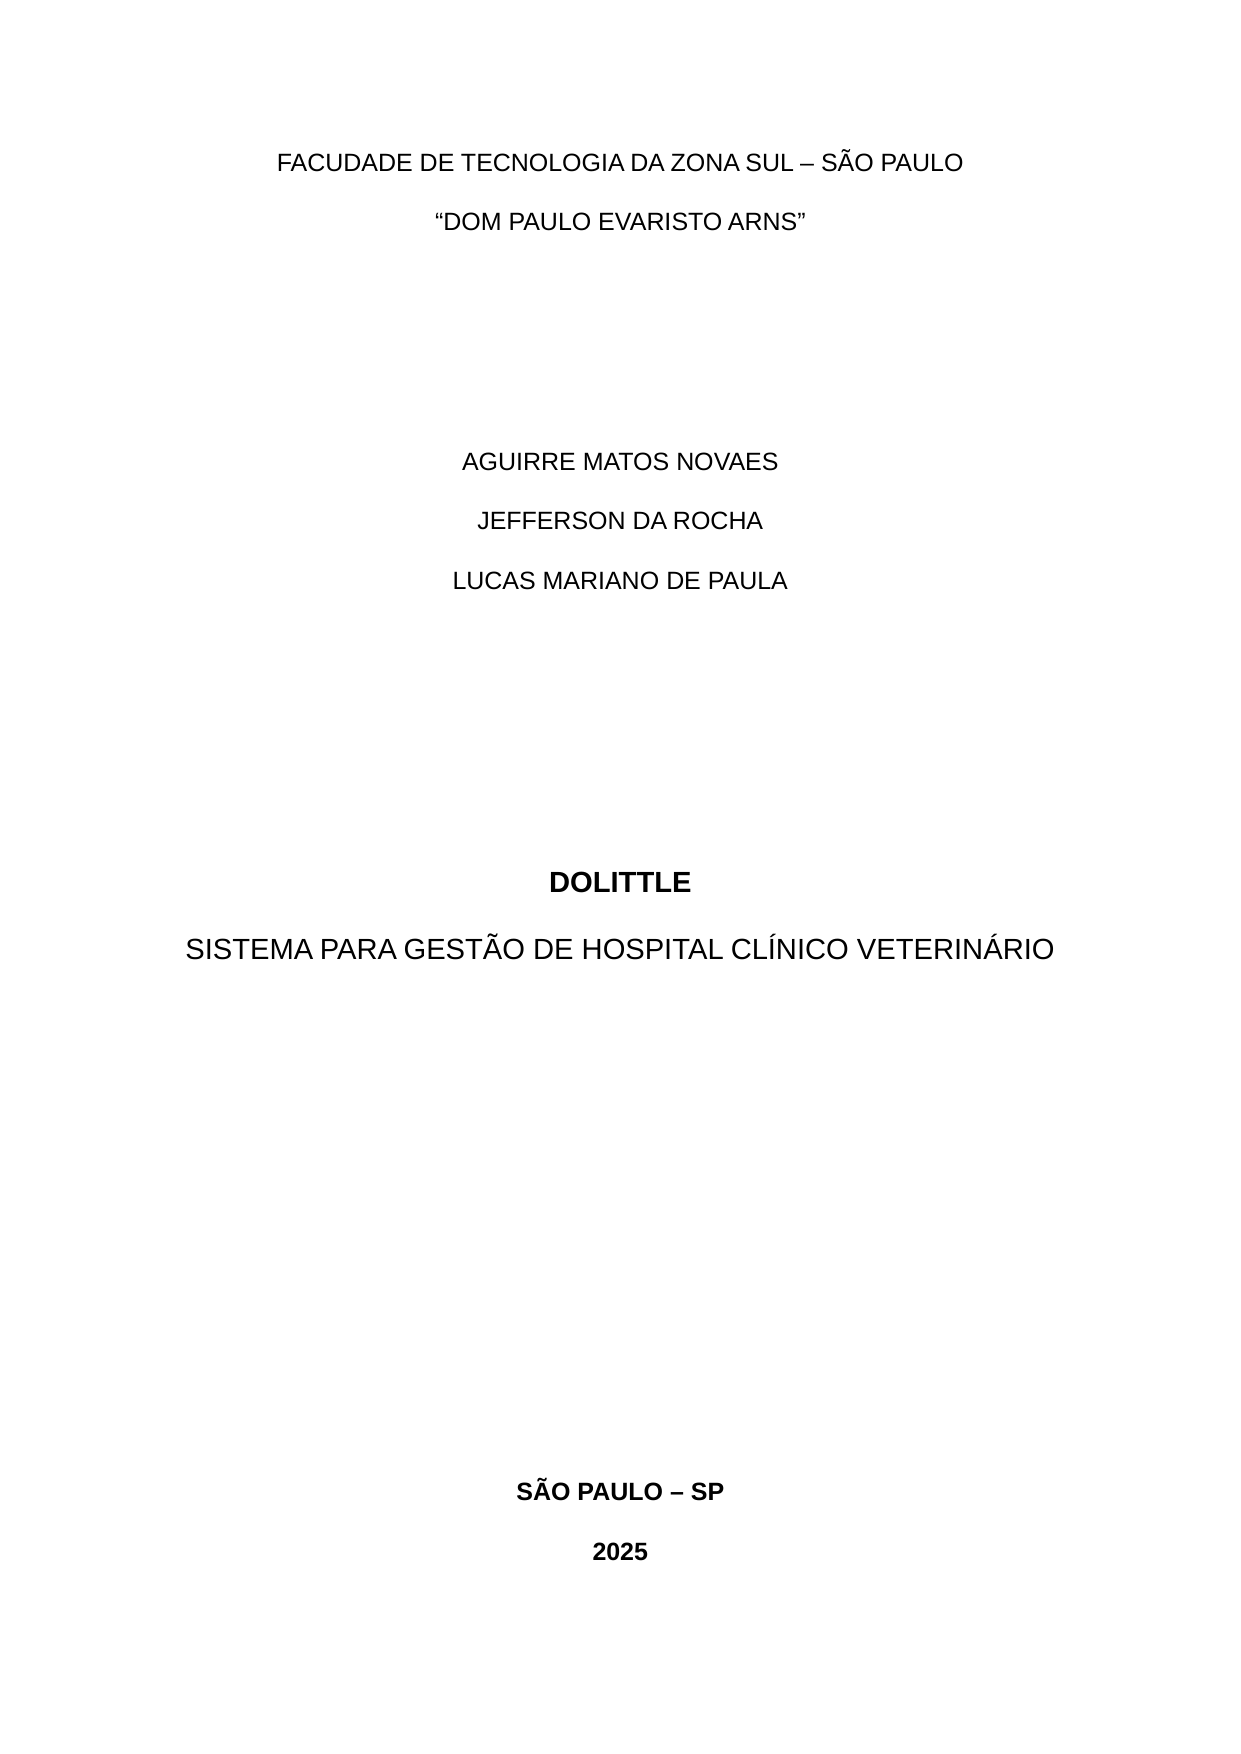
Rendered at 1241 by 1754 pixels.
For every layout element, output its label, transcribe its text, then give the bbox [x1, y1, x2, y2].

text FACUDADE DE TECNOLOGIA DA ZONA SUL – SÃO PAULO [177, 148, 1063, 176]
text SÃO PAULO – SP [177, 1477, 1063, 1506]
text SISTEMA PARA GESTÃO DE HOSPITAL CLÍNICO VETERINÁRIO [177, 932, 1063, 966]
text 2025 [177, 1537, 1063, 1566]
text JEFFERSON DA ROCHA [177, 506, 1063, 535]
text AGUIRRE MATOS NOVAES [177, 447, 1063, 475]
text LUCAS MARIANO DE PAULA [177, 566, 1063, 595]
text DOLITTLE [177, 865, 1063, 899]
text “DOM PAULO EVARISTO ARNS” [177, 207, 1063, 236]
